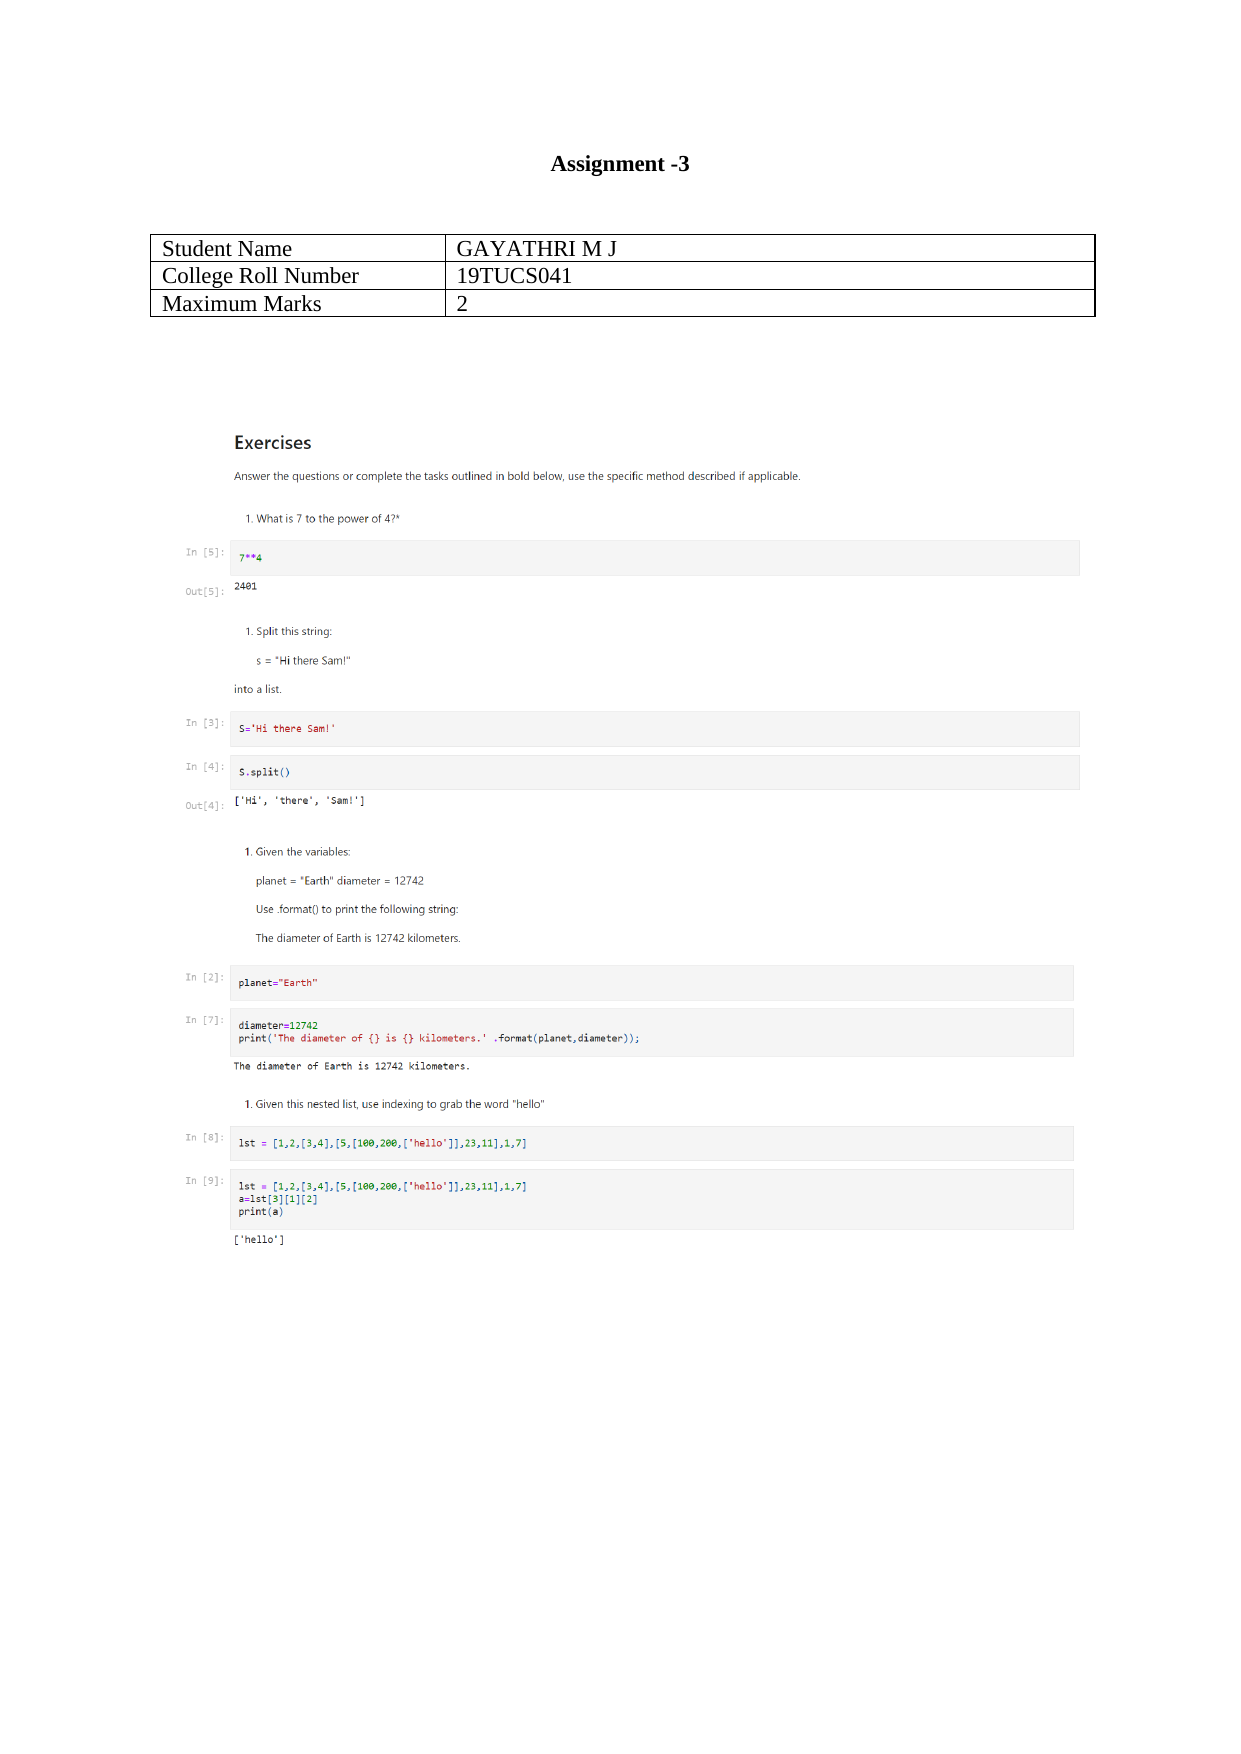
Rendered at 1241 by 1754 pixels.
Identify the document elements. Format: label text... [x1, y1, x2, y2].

table_cell College Roll Number [151, 262, 445, 289]
table_cell 19TUCS041 [446, 262, 1094, 289]
table_cell 2 [446, 290, 1094, 316]
text Assignment -3 [150, 150, 1090, 176]
table_header Student Name [151, 235, 445, 261]
table_header GAYATHRI M J [446, 235, 1094, 261]
picture [150, 409, 1091, 837]
table_cell Maximum Marks [151, 290, 445, 316]
picture [150, 839, 1091, 1271]
